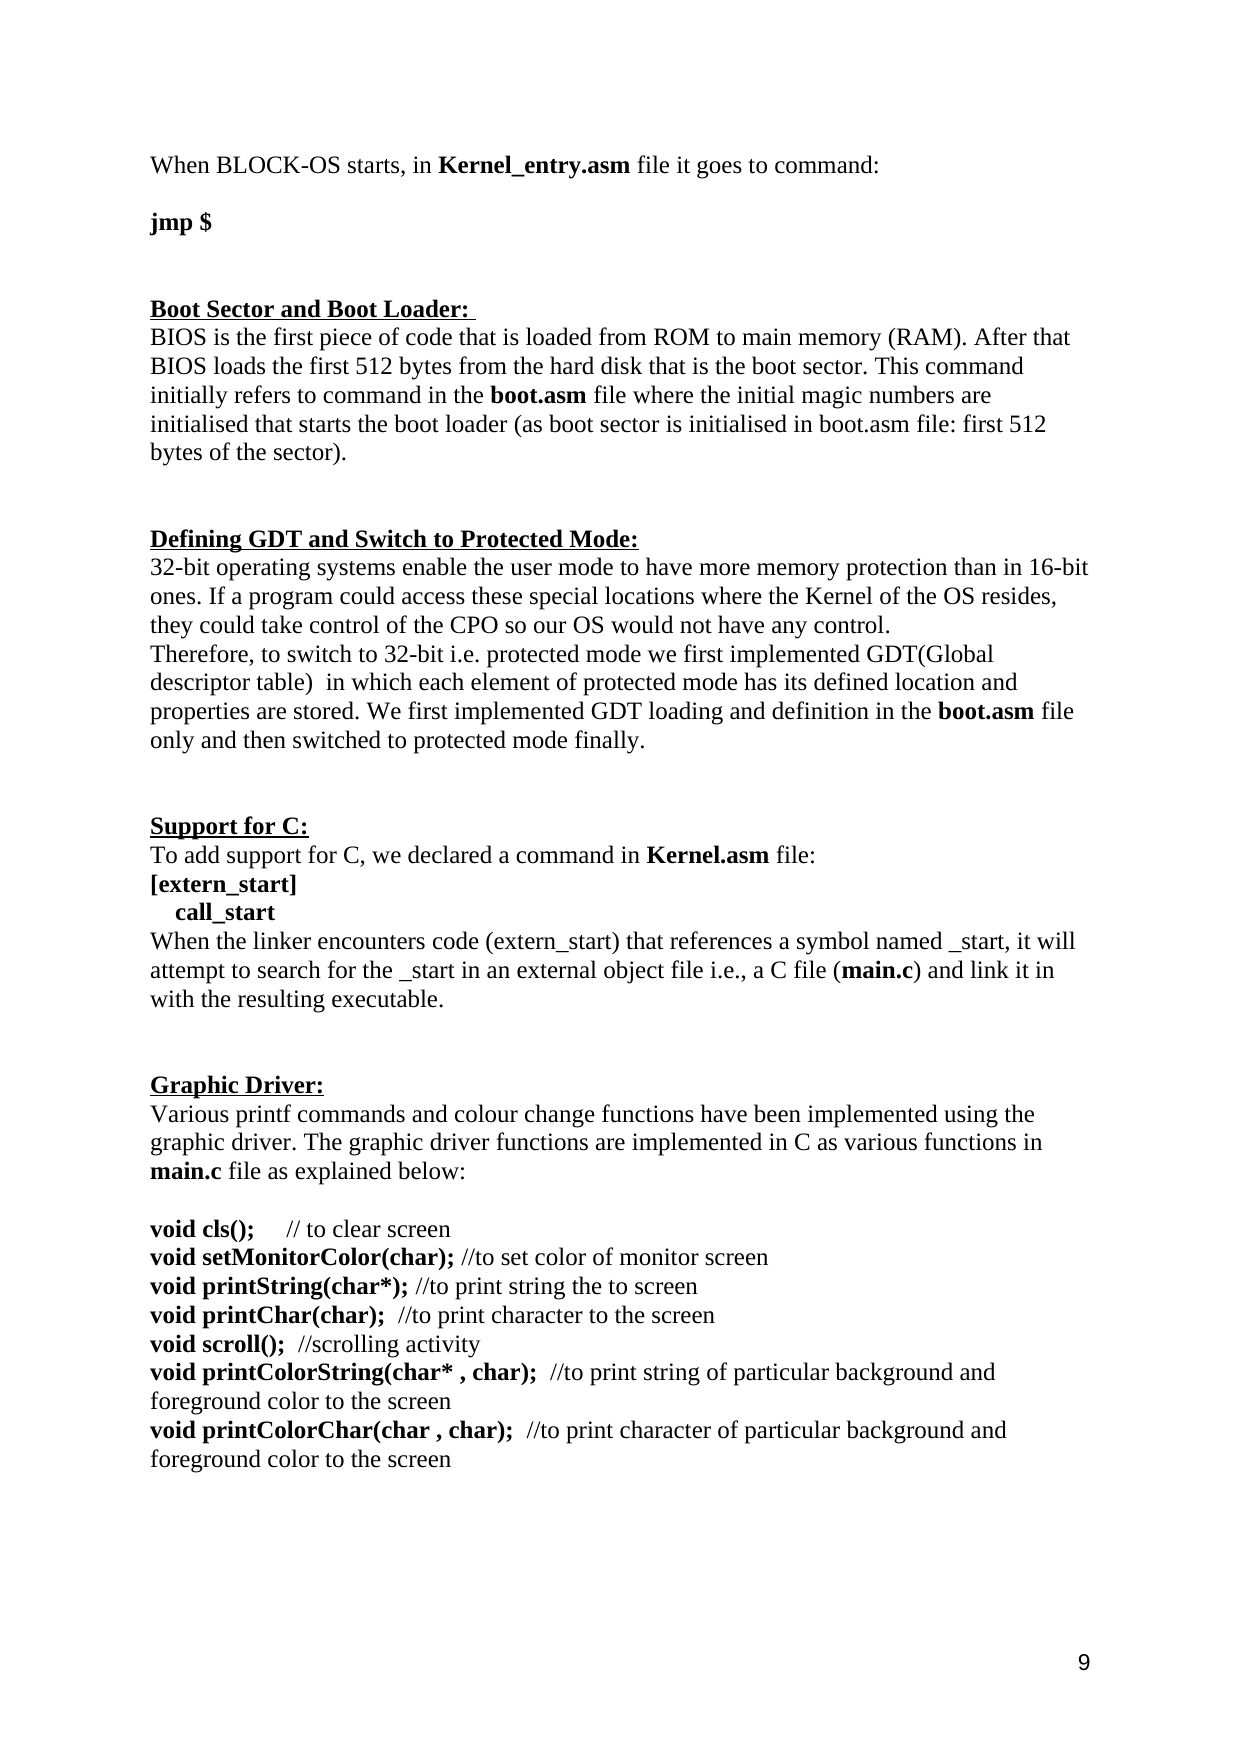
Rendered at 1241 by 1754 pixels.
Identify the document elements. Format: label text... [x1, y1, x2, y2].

text void printString(char*); //to print string the to screen [150, 1271, 1090, 1300]
text void printColorChar(char , char); //to print character of particular background and foreground color to the screen [150, 1415, 1090, 1472]
text void setMonitorColor(char); //to set color of monitor screen [150, 1242, 1090, 1271]
text When the linker encounters code (extern_start) that references a symbol named _start, it will attempt to search for the _start in an external object file i.e., a C file (main.c) and link it in with the resulting executable. [150, 926, 1090, 1012]
text When BLOCK-OS starts, in Kernel_entry.asm file it goes to command: [150, 150, 1090, 179]
text BIOS is the first piece of code that is loaded from ROM to main memory (RAM). After that BIOS loads the first 512 bytes from the hard disk that is the boot sector. This command initially refers to command in the boot.asm file where the initial magic numbers are initialised that starts the boot loader (as boot sector is initialised in boot.asm file: first 512 bytes of the sector). [150, 322, 1090, 466]
text 32-bit operating systems enable the user mode to have more memory protection than in 16-bit ones. If a program could access these special locations where the Kernel of the OS resides, they could take control of the CPO so our OS would not have any control. [150, 552, 1090, 639]
text jmp $ [150, 207, 1090, 236]
text Graphic Driver: [150, 1070, 1090, 1099]
text [extern_start] [150, 869, 1090, 897]
text call_start [150, 897, 1090, 926]
text void cls(); // to clear screen [150, 1214, 1090, 1242]
text Various printf commands and colour change functions have been implemented using the graphic driver. The graphic driver functions are implemented in C as various functions in main.c file as explained below: [150, 1099, 1090, 1185]
text To add support for C, we declared a command in Kernel.asm file: [150, 840, 1090, 869]
text void printColorString(char* , char); //to print string of particular background and foreground color to the screen [150, 1357, 1090, 1415]
text Boot Sector and Boot Loader: [150, 294, 1090, 322]
text void printChar(char); //to print character to the screen [150, 1300, 1090, 1329]
text Therefore, to switch to 32-bit i.e. protected mode we first implemented GDT(Global descriptor table) in which each element of protected mode has its defined location and properties are stored. We first implemented GDT loading and definition in the boot.asm file only and then switched to protected mode finally. [150, 639, 1090, 754]
text Support for C: [150, 811, 1090, 840]
text void scroll(); //scrolling activity [150, 1329, 1090, 1357]
text Defining GDT and Switch to Protected Mode: [150, 524, 1090, 552]
